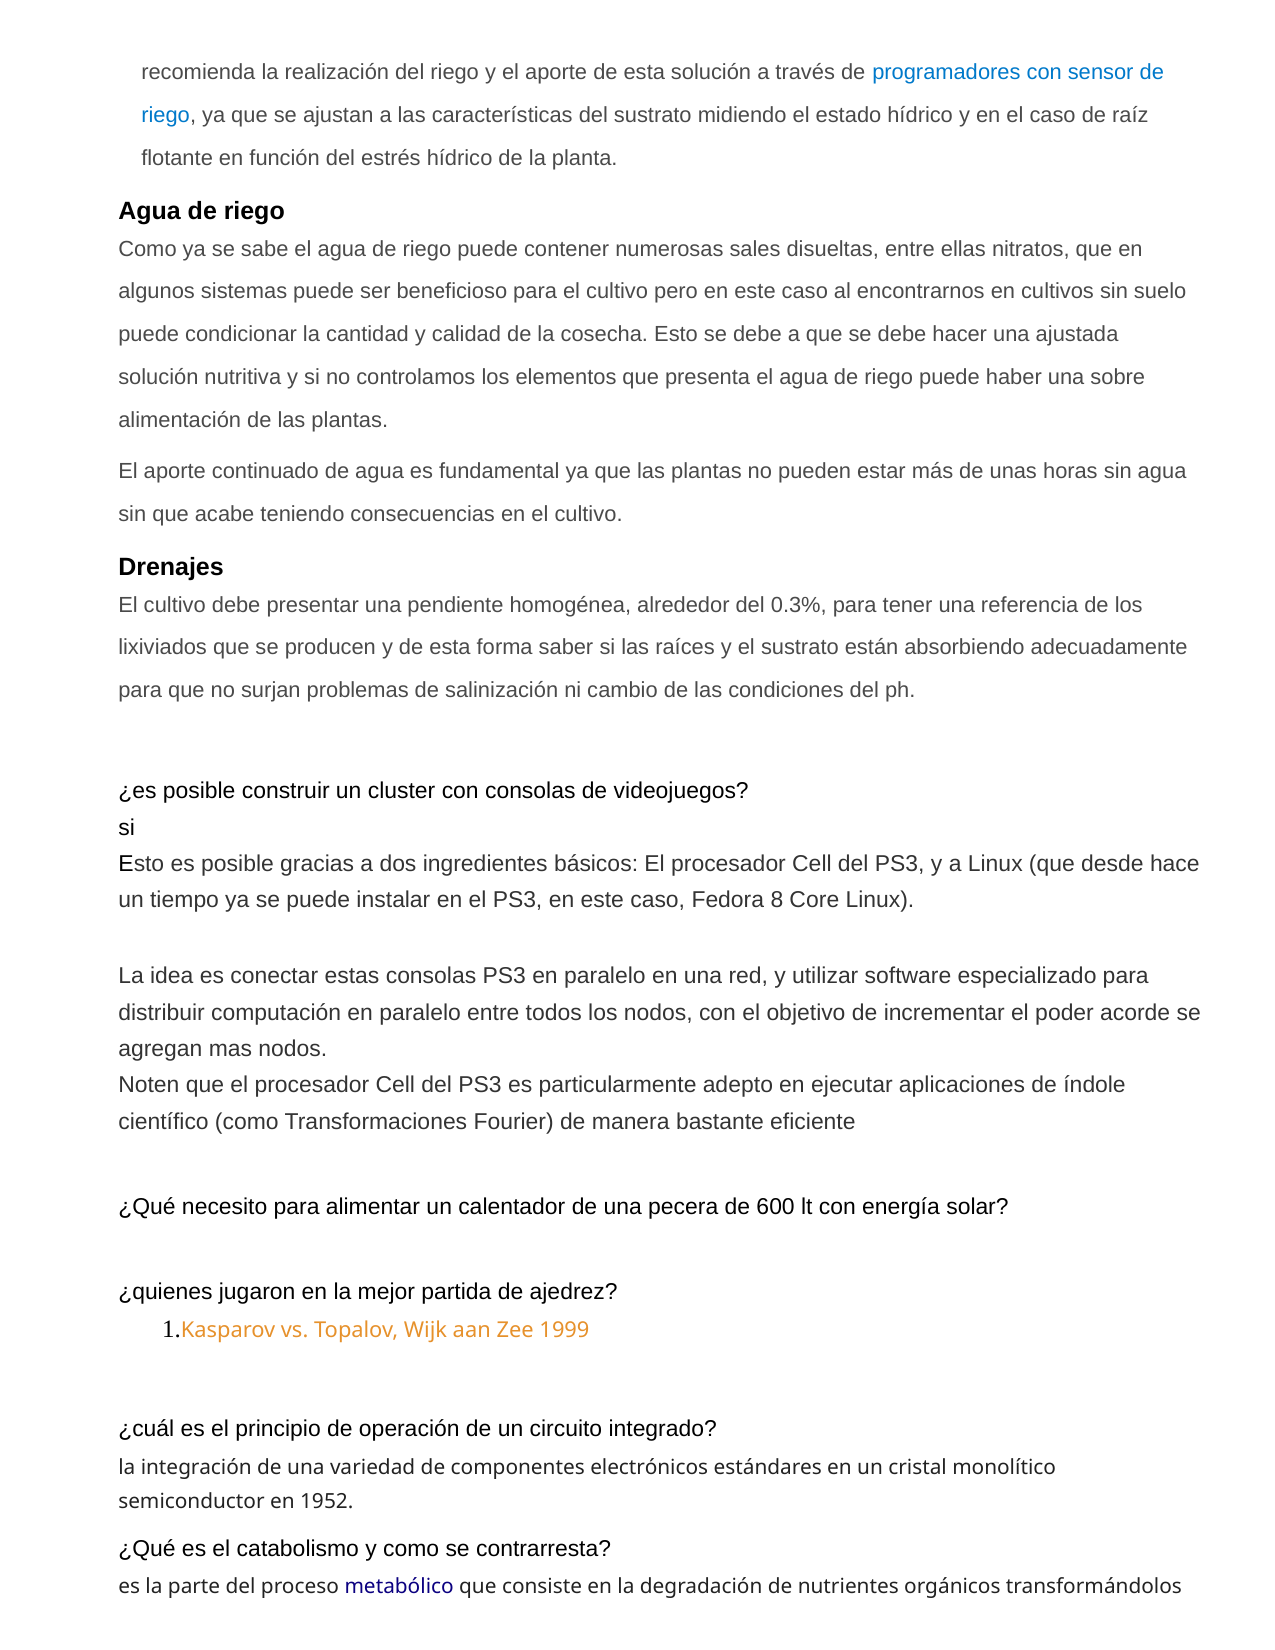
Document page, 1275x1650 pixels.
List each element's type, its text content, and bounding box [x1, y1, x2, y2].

text El cultivo debe presentar una pendiente homogénea, alrededor del 0.3%, para tener una referencia de los lixiviados que se producen y de esta forma saber si las raíces y el sustrato están absorbiendo adecuadamente para que no surjan problemas de salinización ni cambio de las condiciones del ph. [118, 591, 1205, 702]
text Esto es posible gracias a dos ingredientes básicos: El procesador Cell del PS3, y a Linux (que desde hace un tiempo ya se puede instalar en el PS3, en este caso, Fedora 8 Core Linux). La idea es conectar estas consolas PS3 en paralelo en una red, y utilizar software especializado para distribuir computación en paralelo entre todos los nodos, con el objetivo de incrementar el poder acorde se agregan mas nodos. Noten que el procesador Cell del PS3 es particularmente adepto en ejecutar aplicaciones de índole científico (como Transformaciones Fourier) de manera bastante eficiente [118, 850, 1205, 1134]
subtitle Agua de riego [118, 196, 1205, 225]
subtitle Drenajes [118, 552, 1205, 581]
text ¿cuál es el principio de operación de un circuito integrado? [118, 1415, 1205, 1442]
text El aporte continuado de agua es fundamental ya que las plantas no pueden estar más de unas horas sin agua sin que acabe teniendo consecuencias en el cultivo. [118, 458, 1205, 526]
text ¿Qué es el catabolismo y como se contrarresta? [118, 1534, 1205, 1561]
text ¿es posible construir un cluster con consolas de videojuegos? [118, 777, 1205, 804]
text ¿quienes jugaron en la mejor partida de ajedrez? [118, 1278, 1205, 1304]
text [118, 1571, 1205, 1599]
text la integración de una variedad de componentes electrónicos estándares en un cristal monolítico semiconductor en 1952. [118, 1452, 1205, 1514]
list Kasparov vs. Topalov, Wijk aan Zee 1999 [162, 1314, 1205, 1344]
text si [118, 814, 1205, 840]
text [141, 59, 1205, 170]
text Como ya se sabe el agua de riego puede contener numerosas sales disueltas, entre ellas nitratos, que en algunos sistemas puede ser beneficioso para el cultivo pero en este caso al encontrarnos en cultivos sin suelo puede condicionar la cantidad y calidad de la cosecha. Esto se debe a que se debe hacer una ajustada solución nutritiva y si no controlamos los elementos que presenta el agua de riego puede haber una sobre alimentación de las plantas. [118, 236, 1205, 432]
text ¿Qué necesito para alimentar un calentador de una pecera de 600 lt con energía solar? [118, 1193, 1205, 1219]
